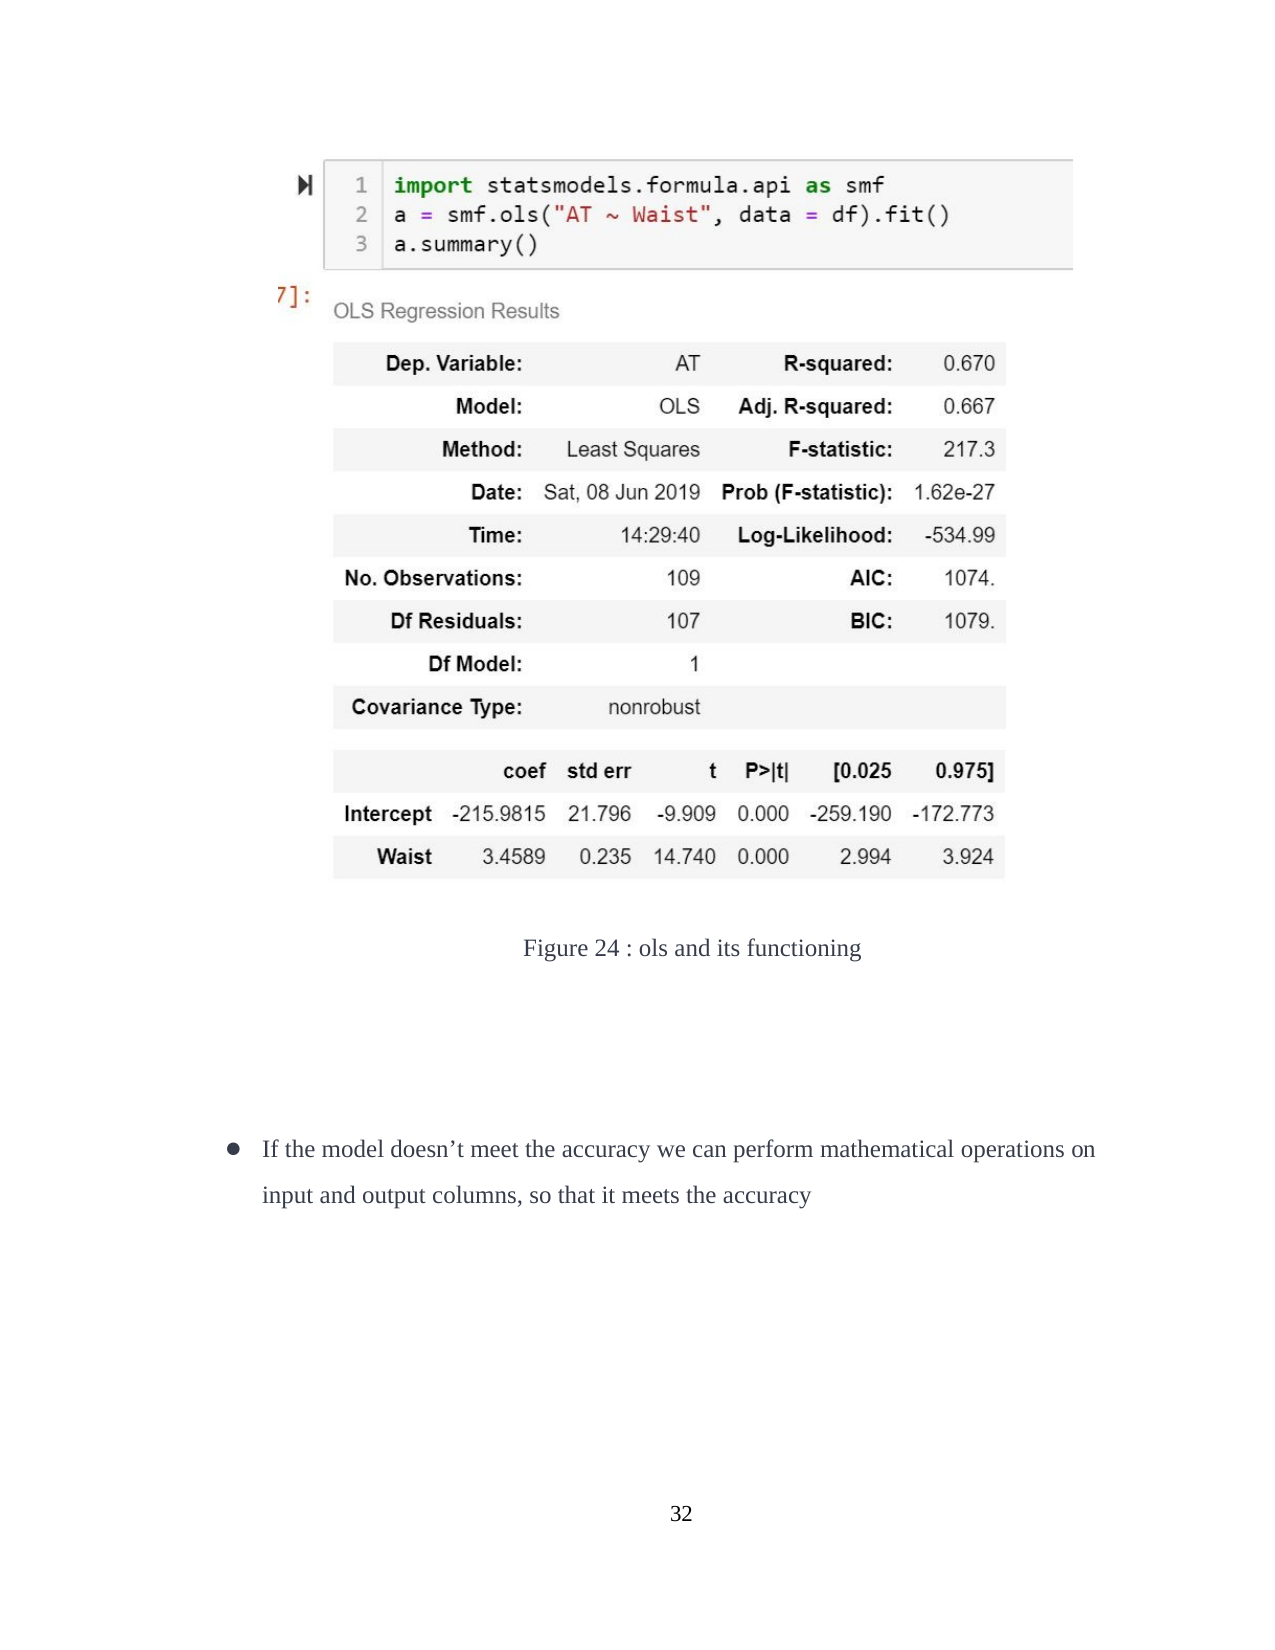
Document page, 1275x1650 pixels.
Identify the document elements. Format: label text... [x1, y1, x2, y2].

text Figure 24 : ols and its functioning [422, 933, 962, 962]
list If the model doesn’t meet the accuracy we can perform mathematical operations on input and output columns, so that it meets the accuracy [224, 1131, 1123, 1209]
picture [278, 156, 1074, 885]
